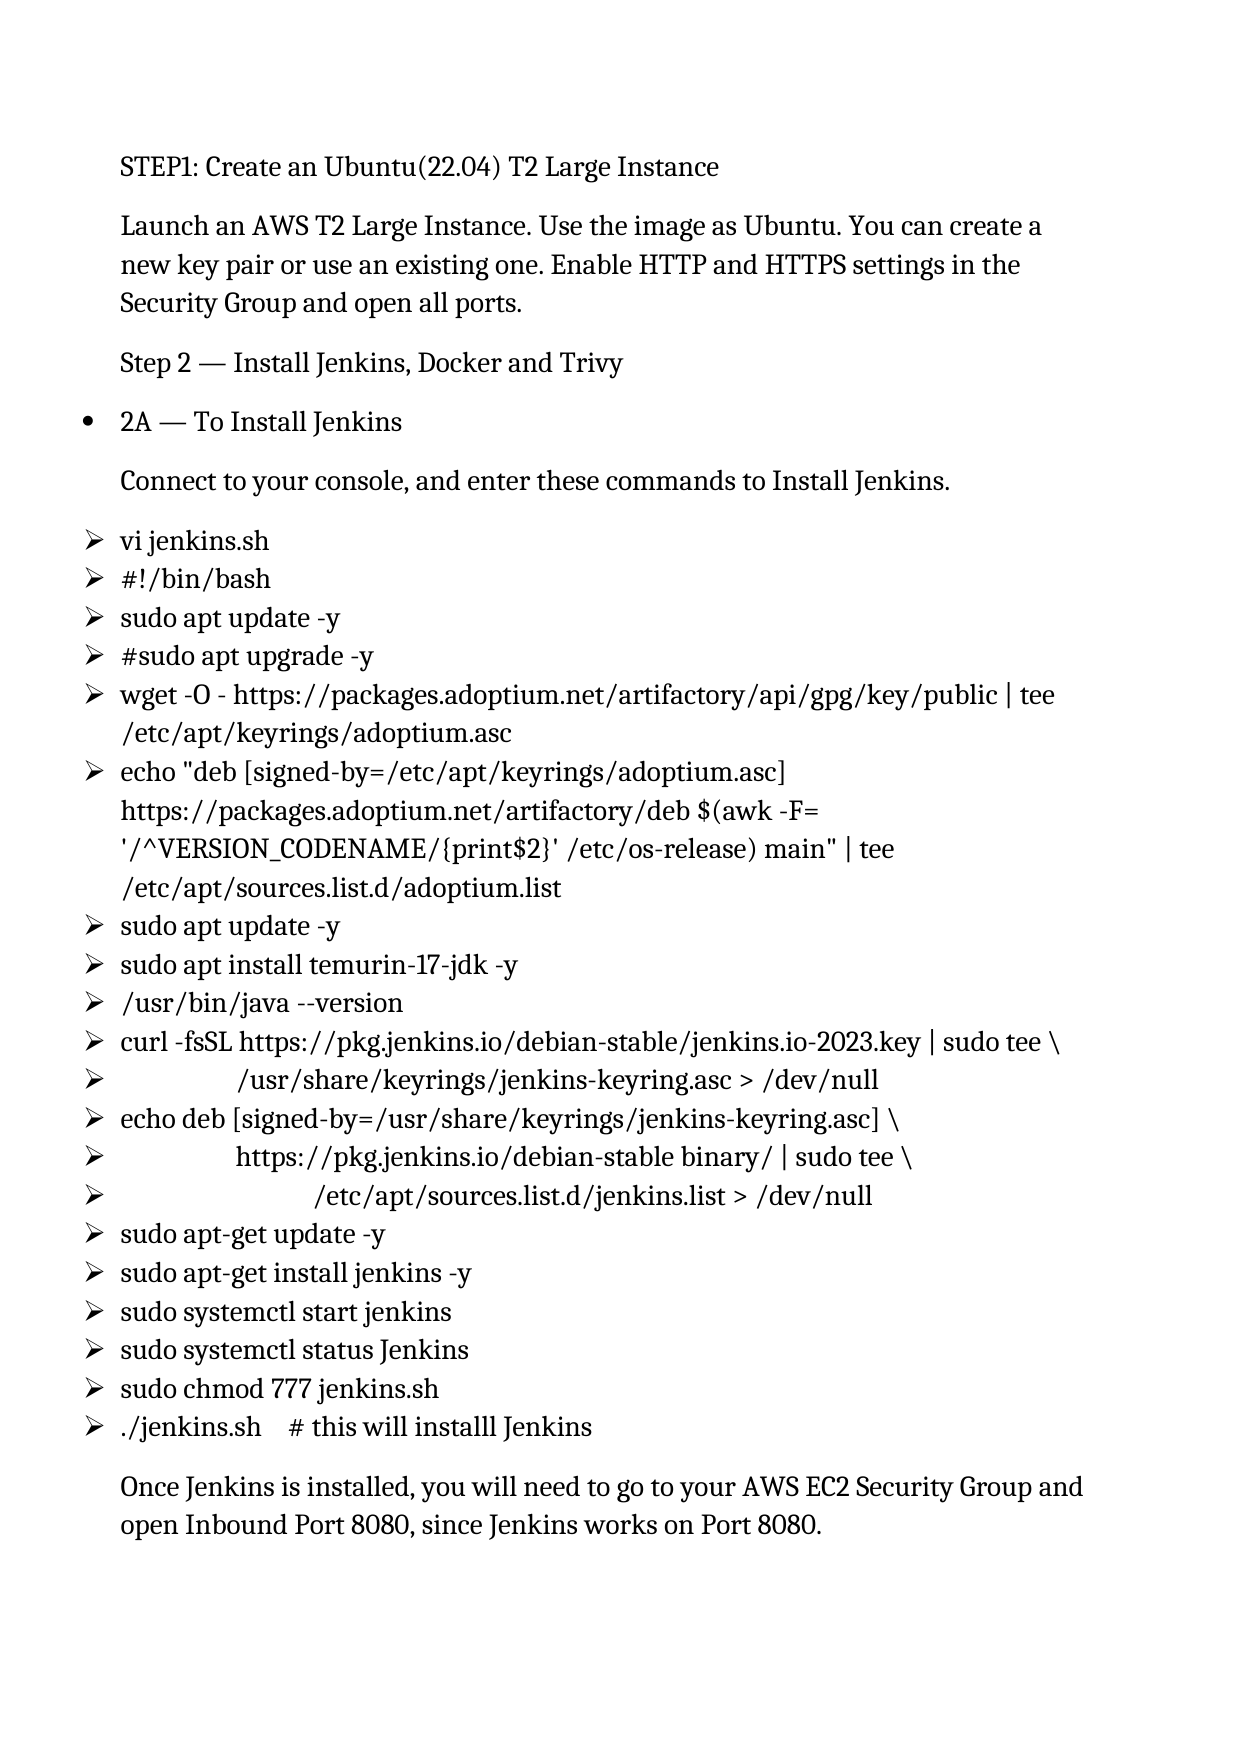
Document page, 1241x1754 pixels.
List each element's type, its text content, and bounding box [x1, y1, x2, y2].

list #!/bin/bash [83, 562, 1090, 596]
list sudo apt update -y [83, 909, 1090, 943]
list ./jenkins.sh # this will installl Jenkins [83, 1410, 1090, 1444]
list #sudo apt upgrade -y [83, 639, 1090, 673]
list sudo apt update -y [83, 601, 1090, 634]
list vi jenkins.sh [83, 524, 1090, 557]
list sudo chmod 777 jenkins.sh [83, 1372, 1090, 1405]
list /usr/bin/java --version [83, 986, 1090, 1020]
list sudo apt install temurin-17-jdk -y [83, 948, 1090, 981]
list echo "deb [signed-by=/etc/apt/keyrings/adoptium.asc] https://packages.adoptium.net/artifactory/deb $(awk -F= '/^VERSION_CODENAME/{print$2}' /etc/os-release) main" | tee /etc/apt/sources.list.d/adoptium.list [83, 755, 1090, 904]
list sudo apt-get update -y [83, 1218, 1090, 1251]
list sudo systemctl status Jenkins [83, 1333, 1090, 1367]
text STEP1: Create an Ubuntu(22.04) T2 Large Instance [120, 150, 1090, 183]
list 2A — To Install Jenkins [83, 405, 1090, 439]
list /etc/apt/sources.list.d/jenkins.list > /dev/null [83, 1179, 1090, 1213]
list sudo systemctl start jenkins [83, 1295, 1090, 1328]
list wget -O - https://packages.adoptium.net/artifactory/api/gpg/key/public | tee /etc/apt/keyrings/adoptium.asc [83, 678, 1090, 750]
list sudo apt-get install jenkins -y [83, 1256, 1090, 1290]
list /usr/share/keyrings/jenkins-keyring.asc > /dev/null [83, 1063, 1090, 1097]
text Launch an AWS T2 Large Instance. Use the image as Ubuntu. You can create a new key pair or use an existing one. Enable HTTP and HTTPS settings in the Security Group and open all ports. [120, 209, 1090, 320]
text Step 2 — Install Jenkins, Docker and Trivy [120, 346, 1090, 379]
list echo deb [signed-by=/usr/share/keyrings/jenkins-keyring.asc] \ [83, 1102, 1090, 1136]
list https://pkg.jenkins.io/debian-stable binary/ | sudo tee \ [83, 1141, 1090, 1174]
text Connect to your console, and enter these commands to Install Jenkins. [120, 464, 1090, 498]
list curl -fsSL https://pkg.jenkins.io/debian-stable/jenkins.io-2023.key | sudo tee \ [83, 1025, 1090, 1058]
text Once Jenkins is installed, you will need to go to your AWS EC2 Security Group and open Inbound Port 8080, since Jenkins works on Port 8080. [120, 1470, 1090, 1542]
